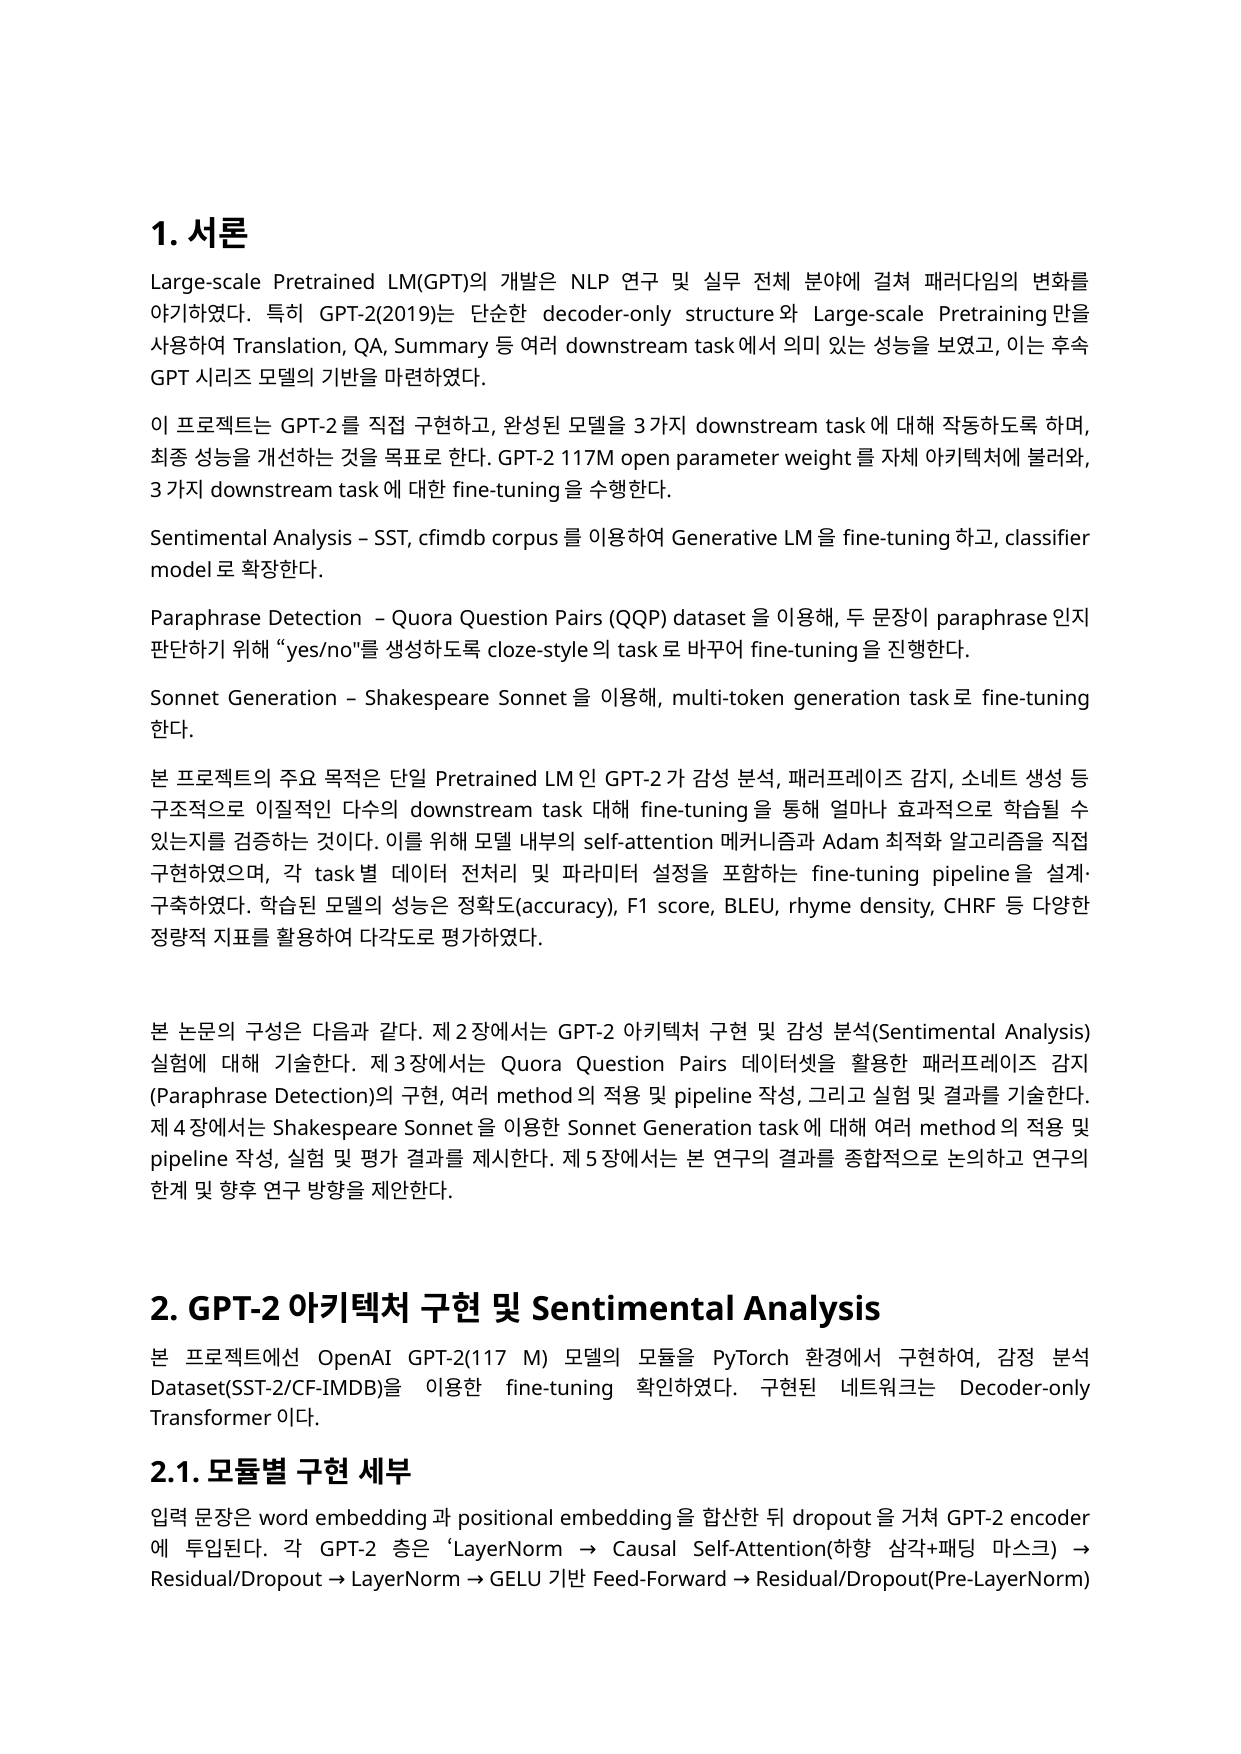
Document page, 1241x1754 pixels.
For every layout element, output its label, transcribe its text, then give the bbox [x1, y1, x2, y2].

text 본 프로젝트에선 OpenAI GPT-2(117 M) 모델의 모듈을 PyTorch 환경에서 구현하여, 감정 분석 Dataset(SST-2/CF-IMDB)을 이용한 fine-tuning 확인하였다. 구현된 네트워크는 Decoder-only Transformer이다. [150, 1341, 1090, 1432]
text Paraphrase Detection – Quora Question Pairs (QQP) dataset을 이용해, 두 문장이 paraphrase인지 판단하기 위해 “yes/no"를 생성하도록 cloze-style의 task로 바꾸어 fine-tuning을 진행한다. [150, 601, 1090, 663]
subtitle 2. GPT-2 아키텍처 구현 및 Sentimental Analysis [150, 1282, 1090, 1330]
text Large-scale Pretrained LM(GPT)의 개발은 NLP 연구 및 실무 전체 분야에 걸쳐 패러다임의 변화를 야기하였다. 특히 GPT-2(2019)는 단순한 decoder-only structure와 Large-scale Pretraining만을 사용하여 Translation, QA, Summary 등 여러 downstream task에서 의미 있는 성능을 보였고, 이는 후속 GPT 시리즈 모델의 기반을 마련하였다. [150, 266, 1090, 391]
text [150, 1501, 1090, 1592]
subtitle 2.1. 모듈별 구현 세부 [150, 1449, 1090, 1491]
text 본 논문의 구성은 다음과 같다. 제2장에서는 GPT-2 아키텍처 구현 및 감성 분석(Sentimental Analysis) 실험에 대해 기술한다. 제3장에서는 Quora Question Pairs 데이터셋을 활용한 패러프레이즈 감지(Paraphrase Detection)의 구현, 여러 method의 적용 및 pipeline 작성, 그리고 실험 및 결과를 기술한다. 제4장에서는 Shakespeare Sonnet을 이용한 Sonnet Generation task에 대해 여러 method의 적용 및 pipeline 작성, 실험 및 평가 결과를 제시한다. 제5장에서는 본 연구의 결과를 종합적으로 논의하고 연구의 한계 및 향후 연구 방향을 제안한다. [150, 1016, 1090, 1205]
subtitle 1. 서론 [150, 206, 1090, 255]
text Sentimental Analysis – SST, cfimdb corpus를 이용하여 Generative LM을 fine-tuning하고, classifier model로 확장한다. [150, 521, 1090, 583]
text 본 프로젝트의 주요 목적은 단일 Pretrained LM인 GPT-2가 감성 분석, 패러프레이즈 감지, 소네트 생성 등 구조적으로 이질적인 다수의 downstream task 대해 fine-tuning을 통해 얼마나 효과적으로 학습될 수 있는지를 검증하는 것이다. 이를 위해 모델 내부의 self-attention 메커니즘과 Adam 최적화 알고리즘을 직접 구현하였으며, 각 task별 데이터 전처리 및 파라미터 설정을 포함하는 fine-tuning pipeline을 설계·구축하였다. 학습된 모델의 성능은 정확도(accuracy), F1 score, BLEU, rhyme density, CHRF 등 다양한 정량적 지표를 활용하여 다각도로 평가하였다. [150, 762, 1090, 951]
text Sonnet Generation – Shakespeare Sonnet을 이용해, multi-token generation task로 fine-tuning한다. [150, 682, 1090, 744]
text 이 프로젝트는 GPT-2를 직접 구현하고, 완성된 모델을 3가지 downstream task에 대해 작동하도록 하며, 최종 성능을 개선하는 것을 목표로 한다. GPT-2 117M open parameter weight를 자체 아키텍처에 불러와, 3가지 downstream task에 대한 fine-tuning을 수행한다. [150, 409, 1090, 503]
